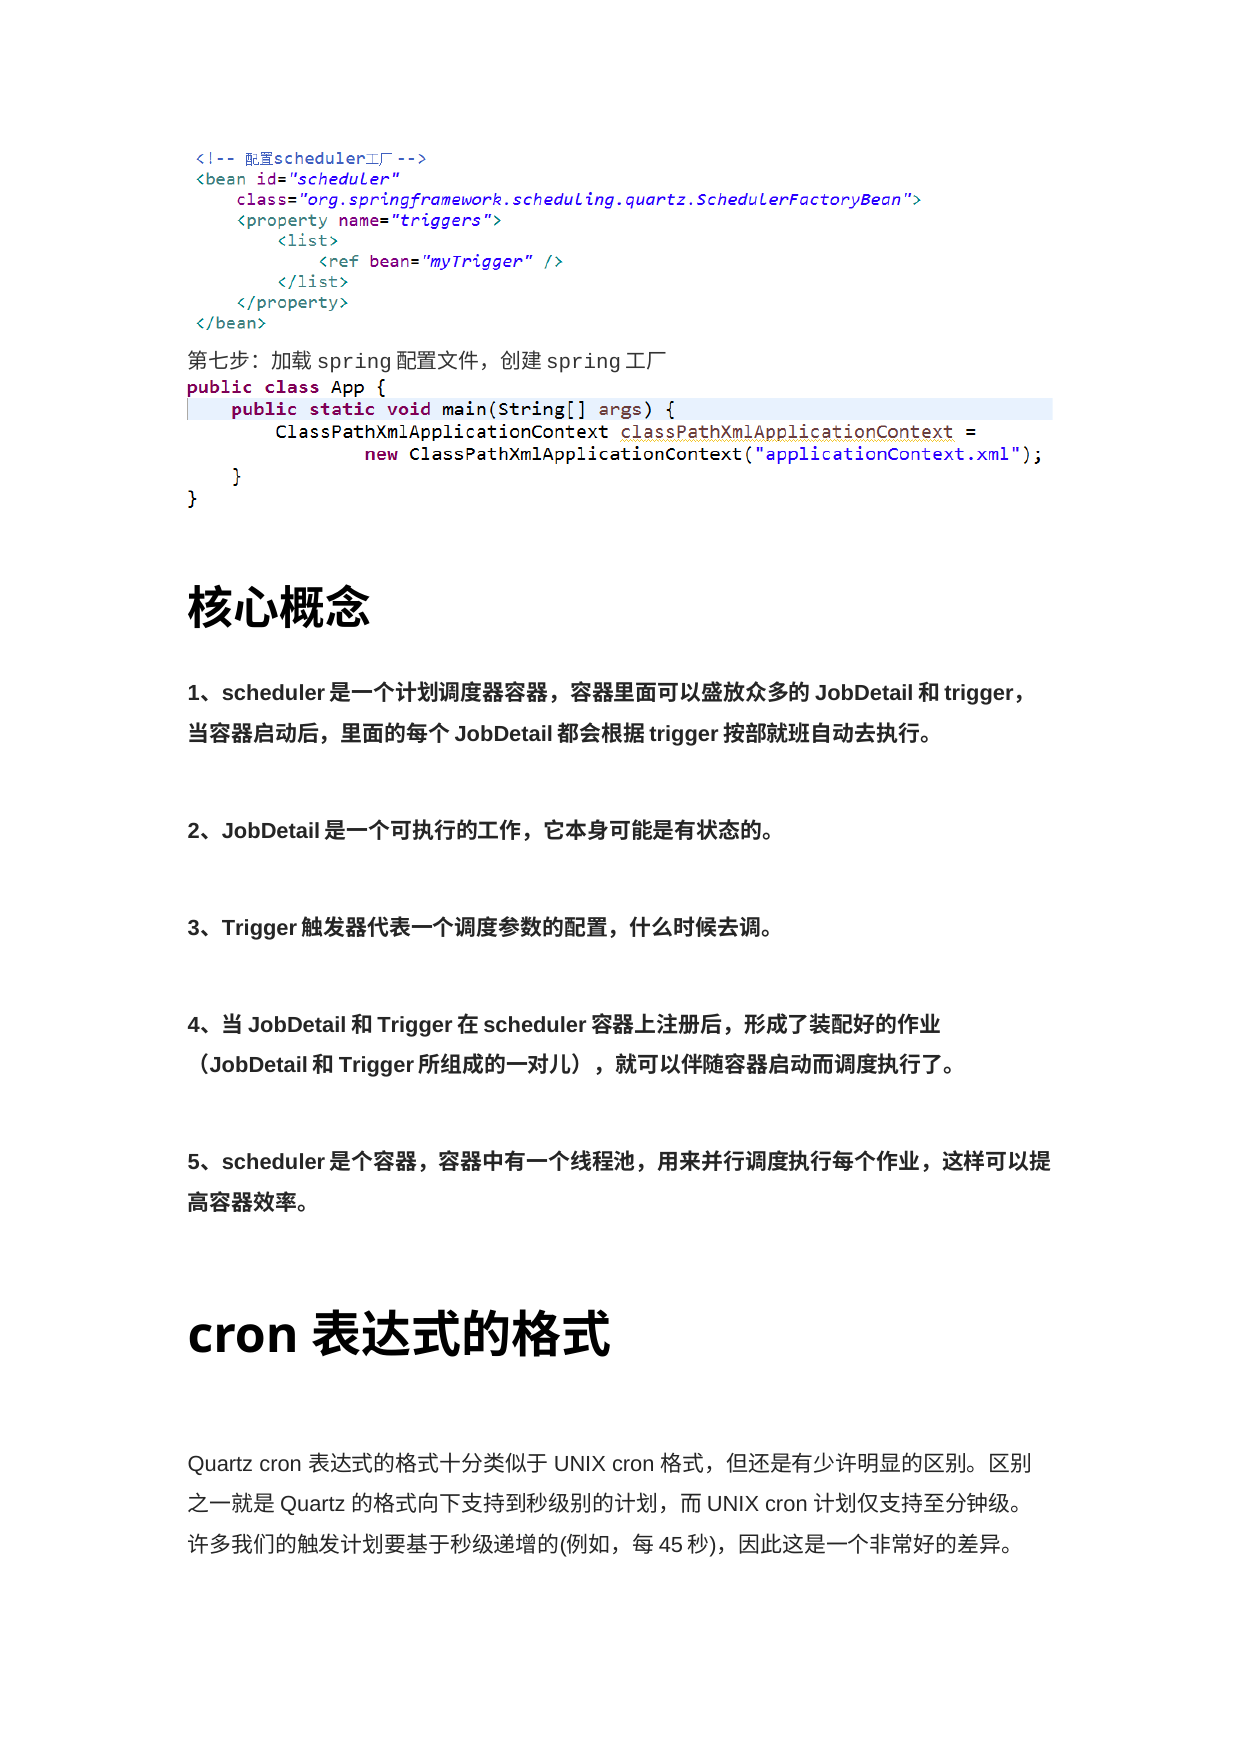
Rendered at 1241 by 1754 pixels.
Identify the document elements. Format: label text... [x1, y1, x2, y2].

text 2、JobDetail是一个可执行的工作，它本身可能是有状态的。 [187, 804, 1053, 844]
text 5、scheduler是个容器，容器中有一个线程池，用来并行调度执行每个作业，这样可以提高容器效率。 [187, 1135, 1053, 1216]
text 3、Trigger触发器代表一个调度参数的配置，什么时候去调。 [187, 901, 1053, 941]
text 4、当JobDetail和Trigger在scheduler容器上注册后，形成了装配好的作业（JobDetail和Trigger所组成的一对儿），就可以伴随容器启动而调度执行了。 [187, 998, 1053, 1079]
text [187, 1396, 1053, 1599]
text 1、scheduler是一个计划调度器容器，容器里面可以盛放众多的JobDetail和trigger，当容器启动后，里面的每个JobDetail都会根据trigger按部就班自动去执行。 [187, 666, 1053, 748]
subtitle cron 表达式的格式 [187, 1294, 1053, 1367]
text 第七步：加载spring配置文件，创建spring工厂 [187, 334, 1053, 374]
picture [187, 374, 1053, 542]
subtitle 核心概念 [187, 571, 1053, 637]
picture [187, 150, 929, 334]
